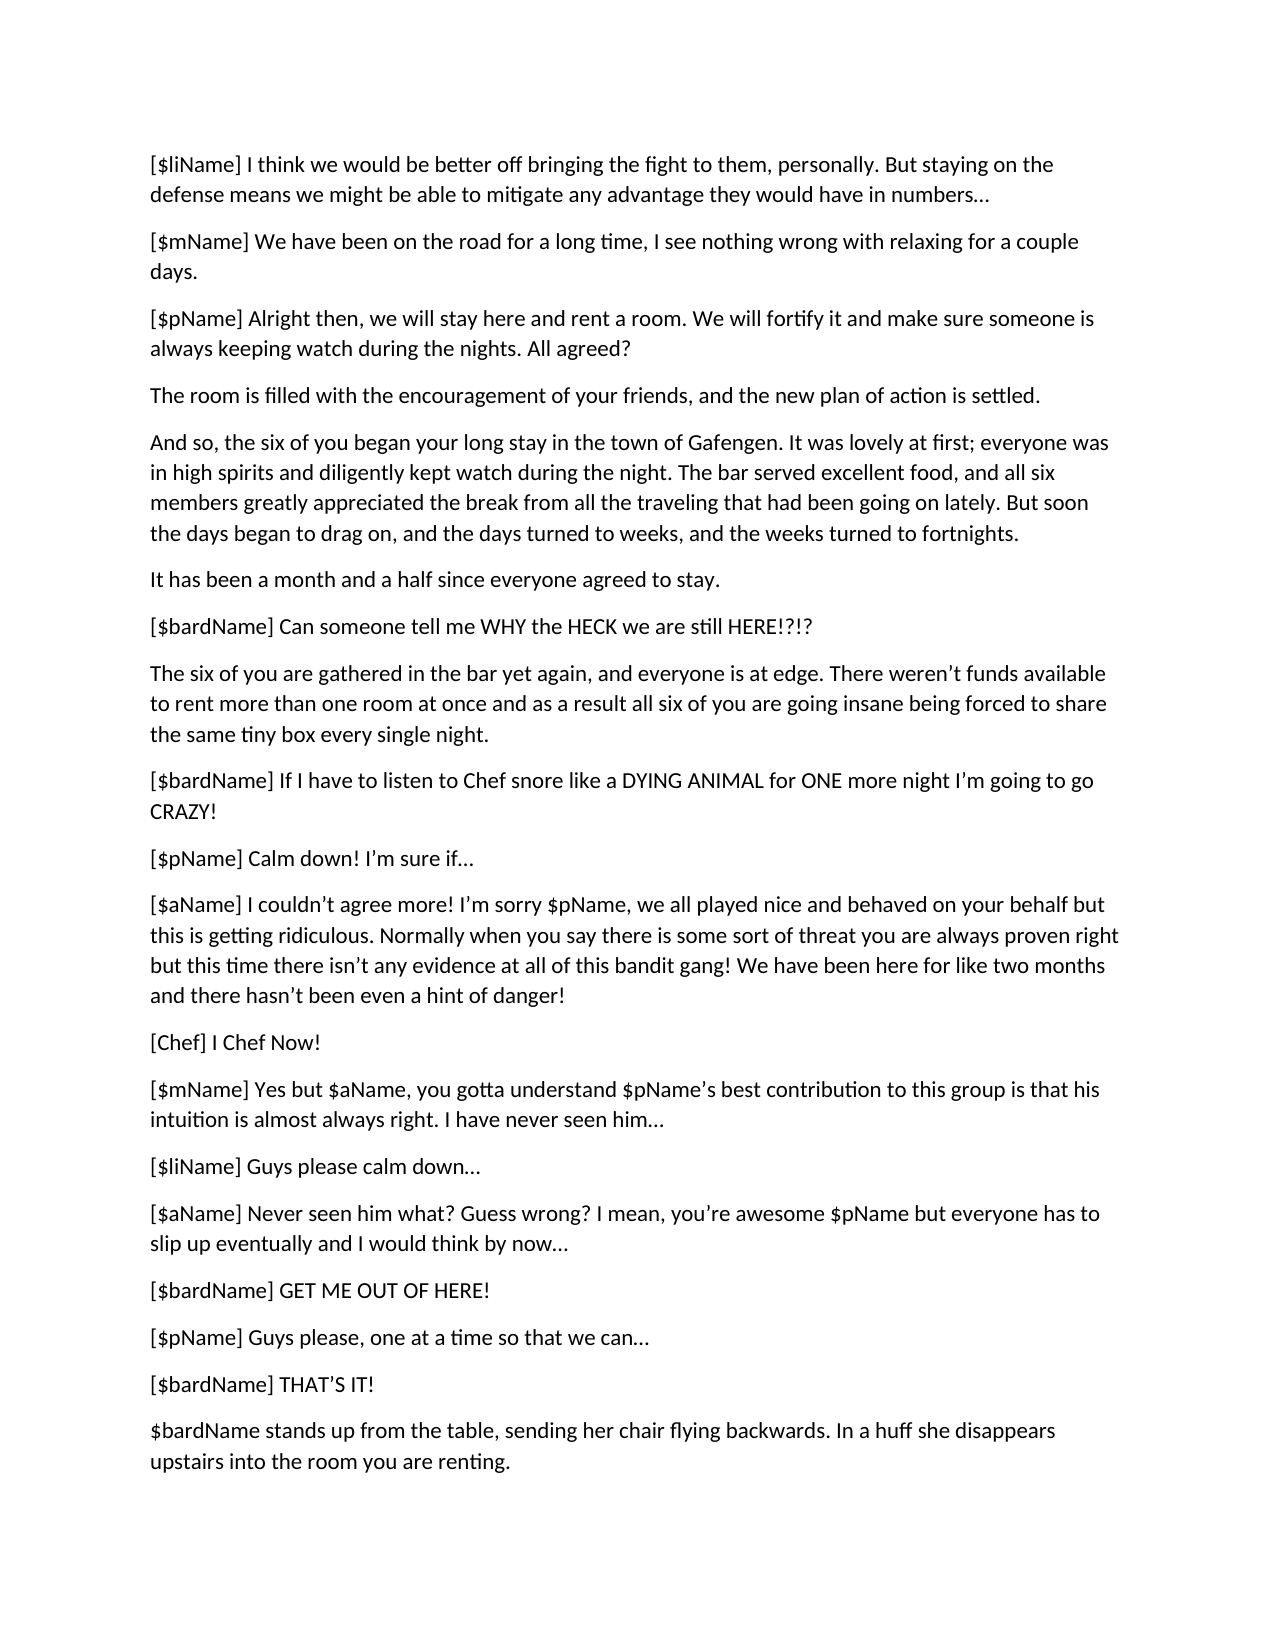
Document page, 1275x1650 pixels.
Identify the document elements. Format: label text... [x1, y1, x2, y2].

text [$bardName] Can someone tell me WHY the HECK we are still HERE!?!? [150, 612, 1125, 641]
text [$pName] Guys please, one at a time so that we can… [150, 1323, 1125, 1351]
text [$mName] Yes but $aName, you gotta understand $pName’s best contribution to this group is that his intuition is almost always right. I have never seen him… [150, 1075, 1125, 1133]
text [$liName] I think we would be better off bringing the fight to them, personally. But staying on the defense means we might be able to mitigate any advantage they would have in numbers… [150, 150, 1125, 208]
text [Chef] I Chef Now! [150, 1028, 1125, 1056]
text [$pName] Calm down! I’m sure if… [150, 844, 1125, 872]
text [$bardName] GET ME OUT OF HERE! [150, 1276, 1125, 1304]
text It has been a month and a half since everyone agreed to stay. [150, 566, 1125, 594]
text [$liName] Guys please calm down… [150, 1152, 1125, 1180]
text [$mName] We have been on the road for a long time, I see nothing wrong with relaxing for a couple days. [150, 227, 1125, 285]
text [$bardName] If I have to listen to Chef snore like a DYING ANIMAL for ONE more night I’m going to go CRAZY! [150, 767, 1125, 825]
text [$bardName] THAT’S IT! [150, 1370, 1125, 1398]
text The room is filled with the encouragement of your friends, and the new plan of action is settled. [150, 381, 1125, 409]
text [$aName] I couldn’t agree more! I’m sorry $pName, we all played nice and behaved on your behalf but this is getting ridiculous. Normally when you say there is some sort of threat you are always proven right but this time there isn’t any evidence at all of this bandit gang! We have been here for like two months and there hasn’t been even a hint of danger! [150, 891, 1125, 1009]
text $bardName stands up from the table, sending her chair flying backwards. In a huff she disappears upstairs into the room you are renting. [150, 1417, 1125, 1475]
text The six of you are gathered in the bar yet again, and everyone is at edge. There weren’t funds available to rent more than one room at once and as a result all six of you are going insane being forced to share the same tiny box every single night. [150, 659, 1125, 748]
text [$aName] Never seen him what? Guess wrong? I mean, you’re awesome $pName but everyone has to slip up eventually and I would think by now… [150, 1199, 1125, 1257]
text [$pName] Alright then, we will stay here and rent a room. We will fortify it and make sure someone is always keeping watch during the nights. All agreed? [150, 304, 1125, 362]
text And so, the six of you began your long stay in the town of Gafengen. It was lovely at first; everyone was in high spirits and diligently kept watch during the night. The bar served excellent food, and all six members greatly appreciated the break from all the traveling that had been going on lately. But soon the days began to drag on, and the days turned to weeks, and the weeks turned to fortnights. [150, 428, 1125, 547]
